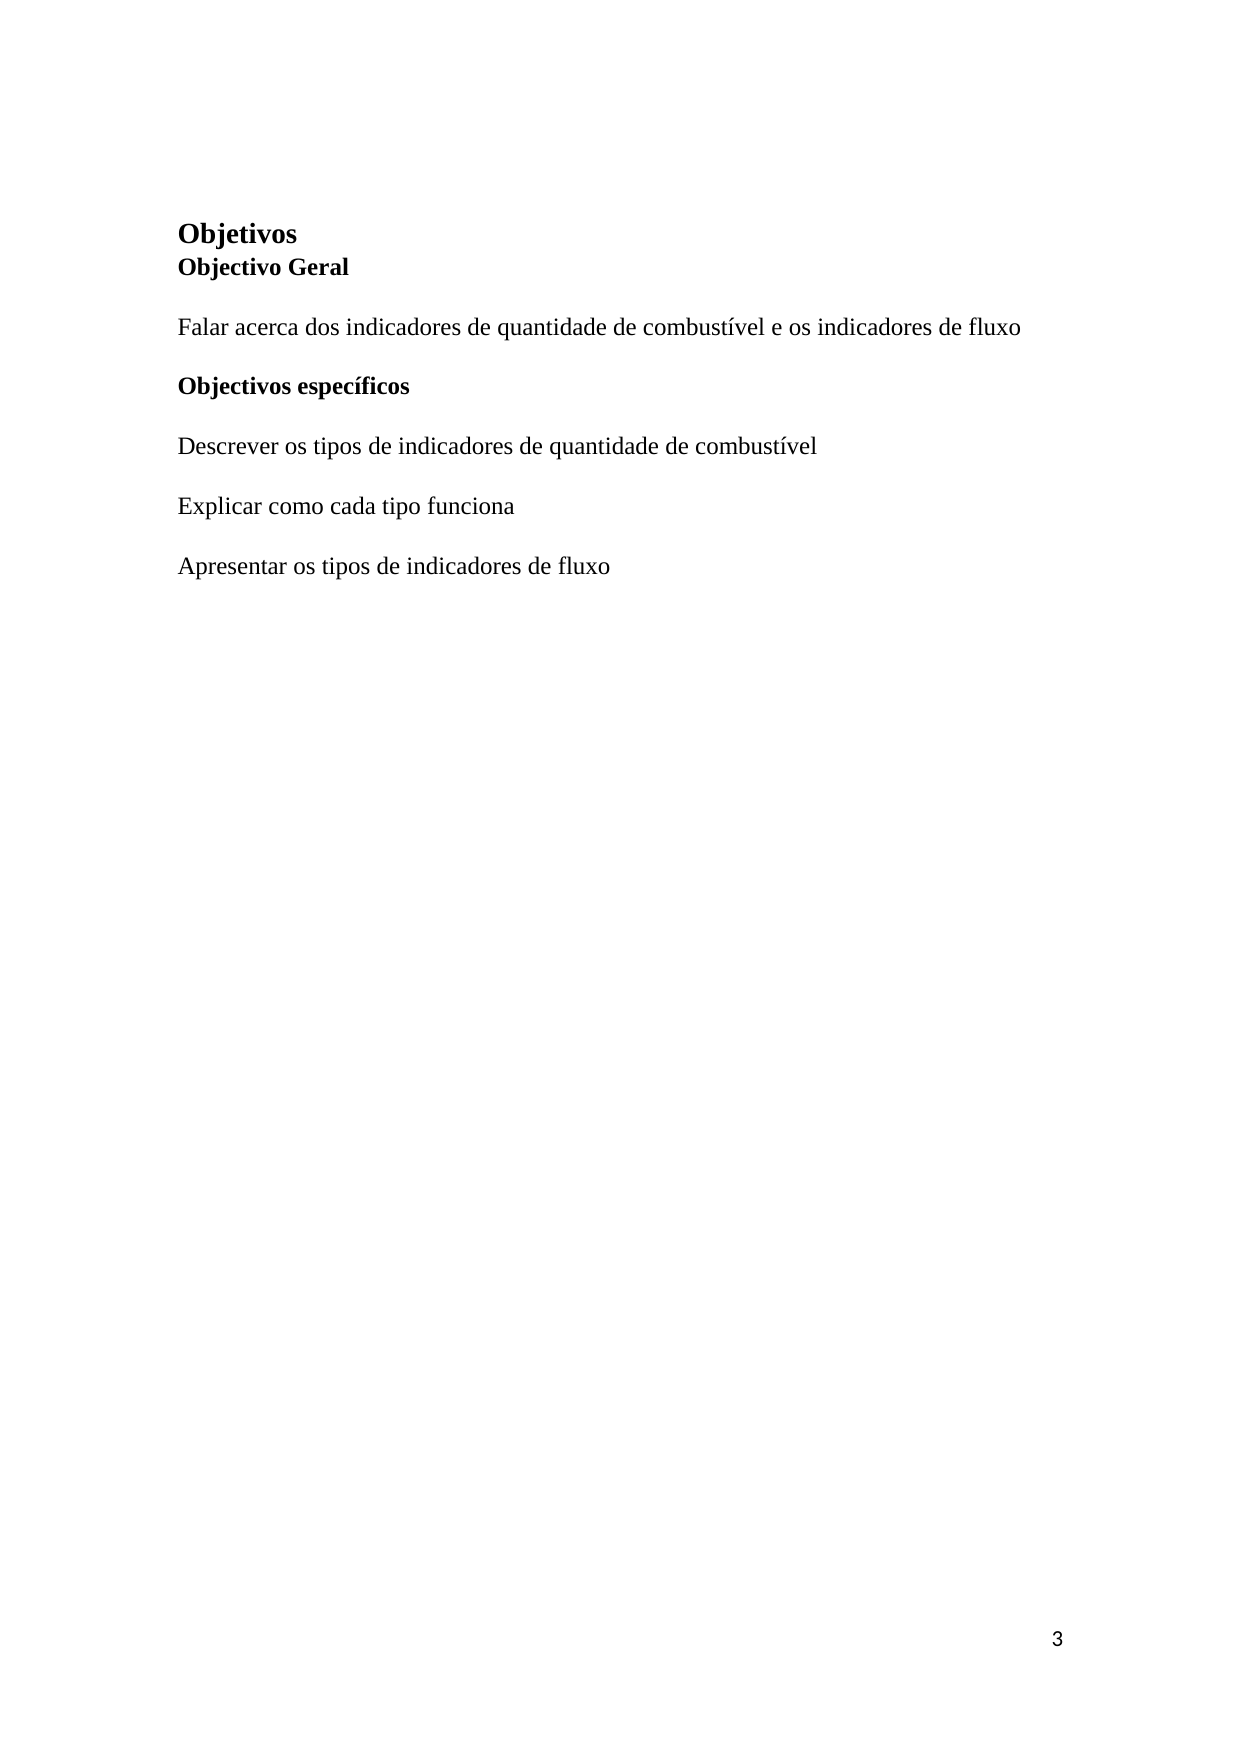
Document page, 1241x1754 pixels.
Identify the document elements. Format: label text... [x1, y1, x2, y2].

text Descrever os tipos de indicadores de quantidade de combustível [177, 431, 1063, 460]
subtitle Objetivos [177, 216, 1063, 249]
text Objectivo Geral [177, 252, 1063, 281]
text Apresentar os tipos de indicadores de fluxo [177, 551, 1063, 579]
text Falar acerca dos indicadores de quantidade de combustível e os indicadores de fluxo [177, 312, 1063, 340]
text Objectivos específicos [177, 371, 1063, 400]
text Explicar como cada tipo funciona [177, 491, 1063, 520]
